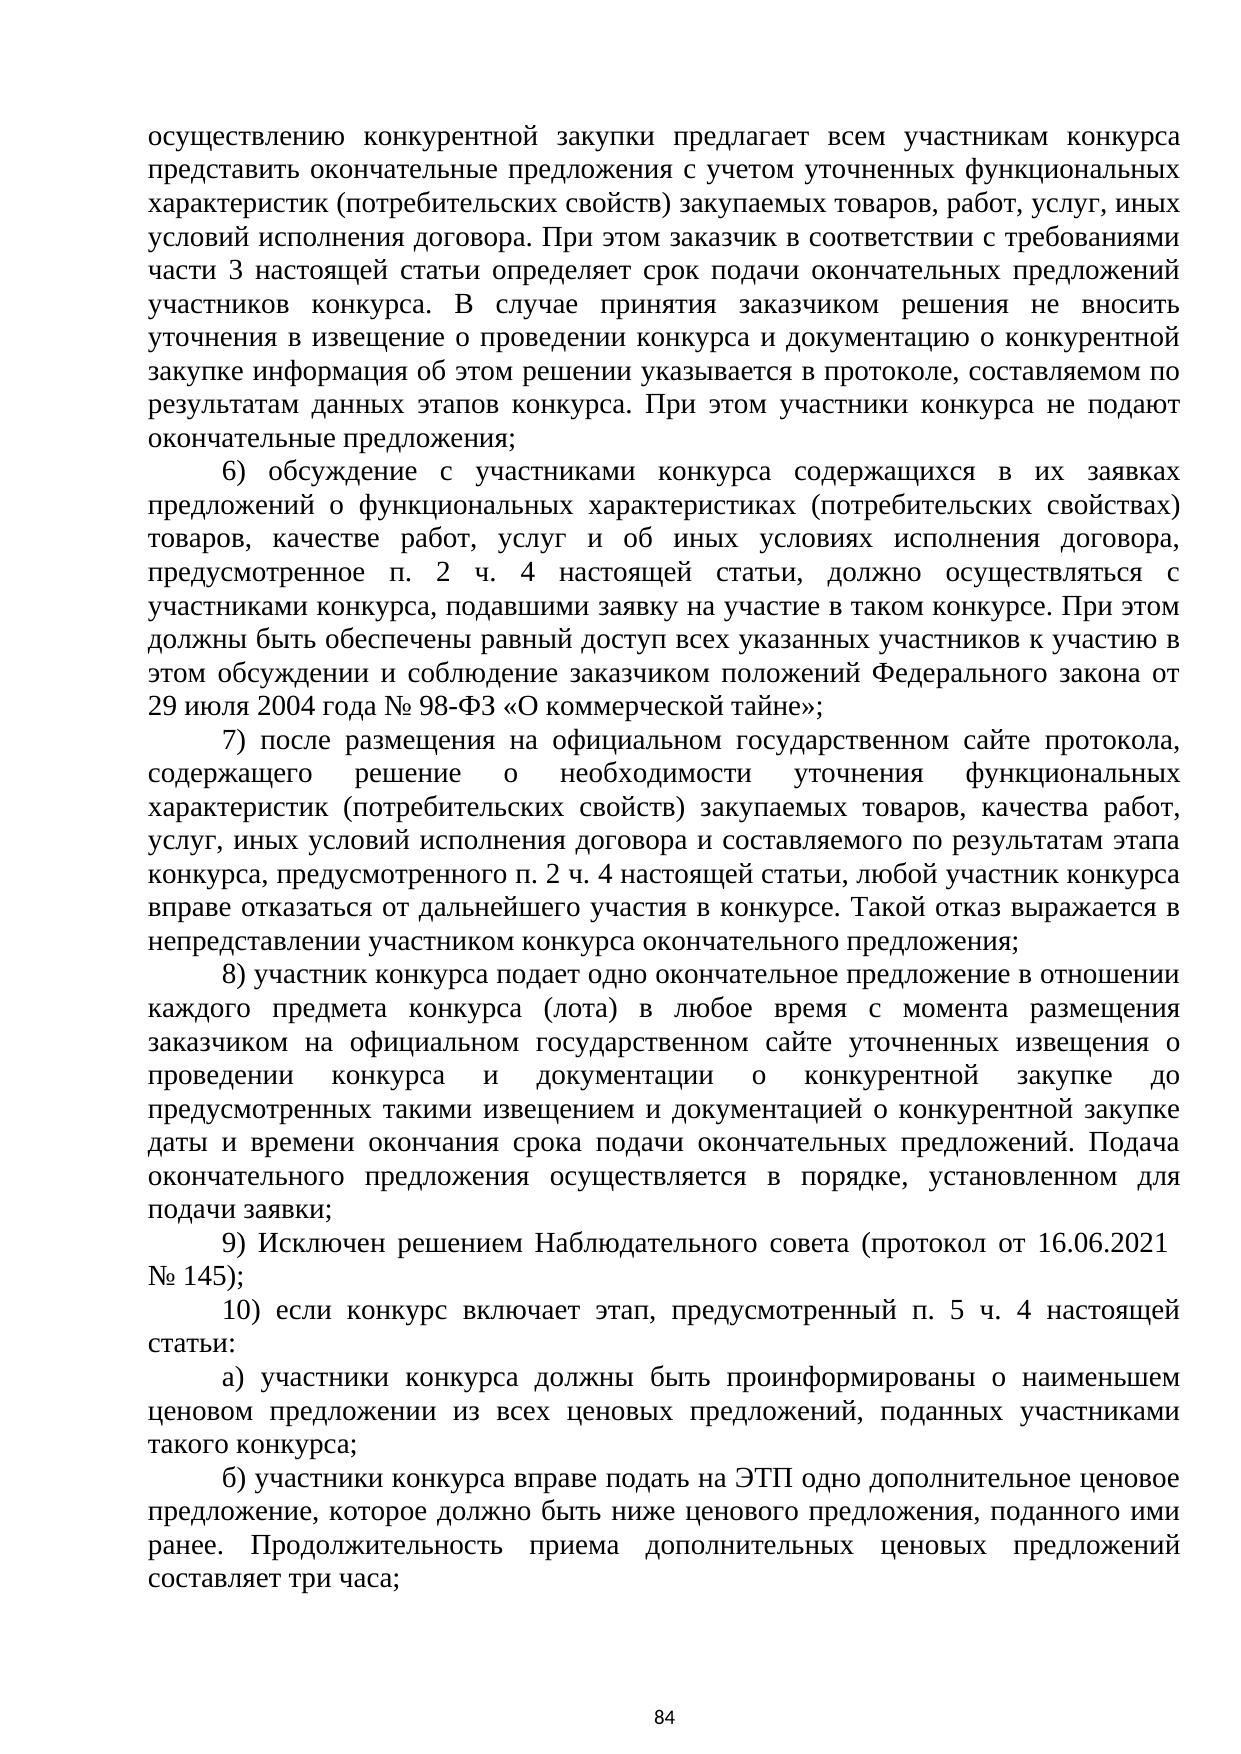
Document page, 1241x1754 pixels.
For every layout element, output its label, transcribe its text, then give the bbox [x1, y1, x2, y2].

text 8) участник конкурса подает одно окончательное предложение в отношении каждого предмета конкурса (лота) в любое время с момента размещения заказчиком на официальном государственном сайте уточненных извещения о проведении конкурса и документации о конкурентной закупке до предусмотренных такими извещением и документацией о конкурентной закупке даты и времени окончания срока подачи окончательных предложений. Подача окончательного предложения осуществляется в порядке, установленном для подачи заявки; [148, 957, 1181, 1225]
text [148, 118, 1181, 453]
text а) участники конкурса должны быть проинформированы о наименьшем ценовом предложении из всех ценовых предложений, поданных участниками такого конкурса; [148, 1359, 1181, 1460]
text б) участники конкурса вправе подать на ЭТП одно дополнительное ценовое предложение, которое должно быть ниже ценового предложения, поданного ими ранее. Продолжительность приема дополнительных ценовых предложений составляет три часа; [148, 1460, 1181, 1594]
text 9) Исключен решением Наблюдательного совета (протокол от 16.06.2021 № 145); [148, 1225, 1181, 1292]
text 10) если конкурс включает этап, предусмотренный п. 5 ч. 4 настоящей статьи: [148, 1292, 1181, 1359]
text 6) обсуждение с участниками конкурса содержащихся в их заявках предложений о функциональных характеристиках (потребительских свойствах) товаров, качестве работ, услуг и об иных условиях исполнения договора, предусмотренное п. 2 ч. 4 настоящей статьи, должно осуществляться с участниками конкурса, подавшими заявку на участие в таком конкурсе. При этом должны быть обеспечены равный доступ всех указанных участников к участию в этом обсуждении и соблюдение заказчиком положений Федерального закона от 29 июля 2004 года № 98-ФЗ «О коммерческой тайне»; [148, 453, 1181, 722]
text 7) после размещения на официальном государственном сайте протокола, содержащего решение о необходимости уточнения функциональных характеристик (потребительских свойств) закупаемых товаров, качества работ, услуг, иных условий исполнения договора и составляемого по результатам этапа конкурса, предусмотренного п. 2 ч. 4 настоящей статьи, любой участник конкурса вправе отказаться от дальнейшего участия в конкурсе. Такой отказ выражается в непредставлении участником конкурса окончательного предложения; [148, 722, 1181, 957]
